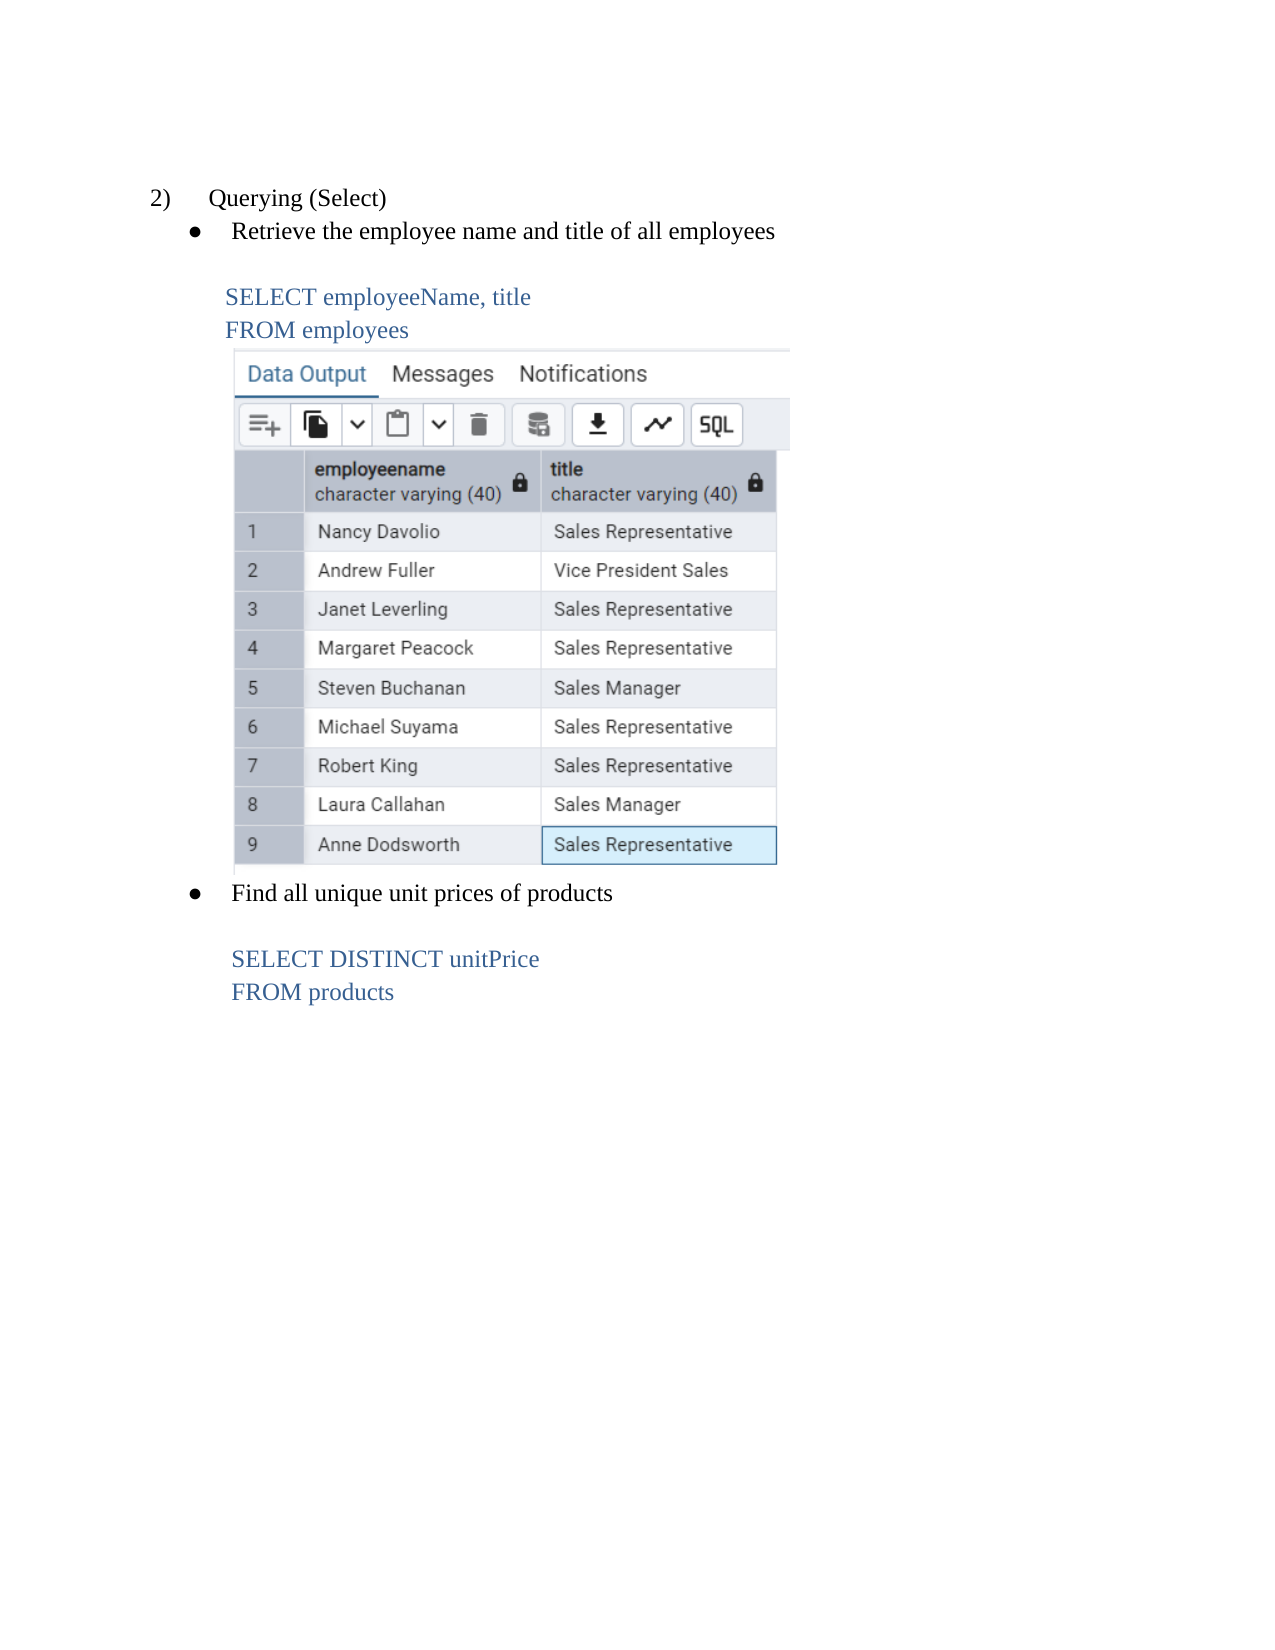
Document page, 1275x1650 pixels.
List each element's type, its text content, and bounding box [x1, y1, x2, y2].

picture [225, 348, 790, 875]
text FROM products [150, 977, 1125, 1006]
text FROM employees [225, 315, 1125, 344]
text SELECT DISTINCT unitPrice [150, 944, 1125, 973]
text SELECT employeeName, title [225, 282, 1125, 311]
list Find all unique unit prices of products [187, 878, 1125, 907]
text 2) Querying (Select) [150, 183, 1125, 212]
list Retrieve the employee name and title of all employees [187, 216, 1125, 245]
